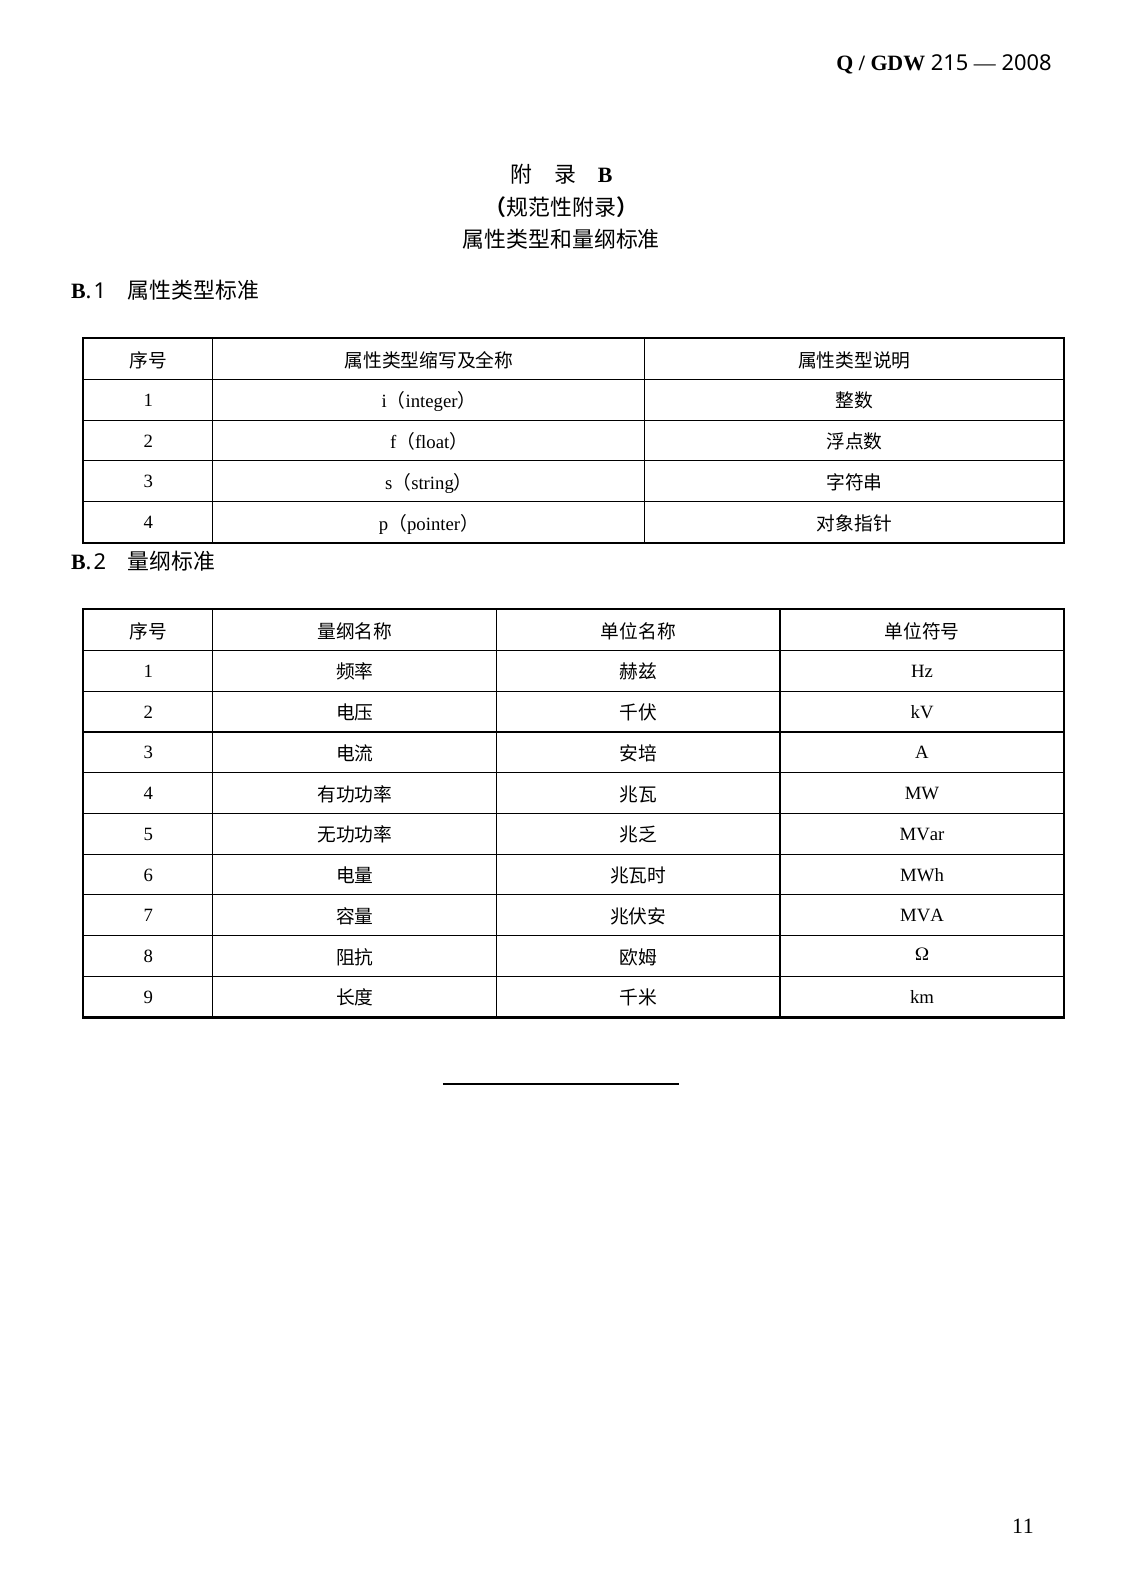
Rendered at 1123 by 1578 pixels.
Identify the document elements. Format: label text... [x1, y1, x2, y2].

table_cell 浮点数 [645, 421, 1063, 460]
table_cell 7 [84, 895, 212, 935]
table_cell 4 [84, 502, 212, 542]
table_cell 2 [84, 421, 212, 460]
table_cell 欧姆 [497, 936, 779, 976]
table_cell 无功功率 [213, 814, 496, 853]
table_cell MVA [781, 895, 1063, 935]
table_cell Hz [781, 651, 1063, 691]
table_cell s（string） [213, 461, 644, 501]
table_cell 容量 [213, 895, 496, 935]
table_cell 有功功率 [213, 773, 496, 813]
table_header 属性类型缩写及全称 [213, 339, 644, 379]
table_cell A [781, 733, 1063, 772]
table_header 序号 [84, 610, 212, 650]
table_cell  [781, 936, 1063, 976]
table_cell MW [781, 773, 1063, 813]
table_cell 5 [84, 814, 212, 853]
text B.1 属性类型标准 [71, 273, 1051, 305]
table_cell 兆乏 [497, 814, 779, 853]
table_cell 阻抗 [213, 936, 496, 976]
text B.2 量纲标准 [71, 544, 1051, 576]
table_cell 电流 [213, 733, 496, 772]
table_cell 千米 [497, 977, 779, 1016]
table_cell 3 [84, 733, 212, 772]
table_cell kV [781, 692, 1063, 731]
table_cell 3 [84, 461, 212, 501]
table_cell 长度 [213, 977, 496, 1016]
table_cell MVar [781, 814, 1063, 853]
table_cell 8 [84, 936, 212, 976]
table_header 属性类型说明 [645, 339, 1063, 379]
table_cell km [781, 977, 1063, 1016]
table_cell 2 [84, 692, 212, 731]
table_cell 电压 [213, 692, 496, 731]
table_cell f（float） [213, 421, 644, 460]
table_header 单位名称 [497, 610, 779, 650]
table_cell p（pointer） [213, 502, 644, 542]
table_cell 1 [84, 651, 212, 691]
table_cell 兆瓦 [497, 773, 779, 813]
table_cell 电量 [213, 855, 496, 894]
text 附 录 B （规范性附录） 属性类型和量纲标准 [71, 157, 1051, 254]
table_cell 4 [84, 773, 212, 813]
table_cell 兆伏安 [497, 895, 779, 935]
table_cell 对象指针 [645, 502, 1063, 542]
table_header 序号 [84, 339, 212, 379]
table_cell 整数 [645, 380, 1063, 419]
table_cell MWh [781, 855, 1063, 894]
table_cell i（integer） [213, 380, 644, 419]
table_cell 字符串 [645, 461, 1063, 501]
table_cell 赫兹 [497, 651, 779, 691]
table_header 单位符号 [781, 610, 1063, 650]
table_cell 1 [84, 380, 212, 419]
table_cell 频率 [213, 651, 496, 691]
table_cell 安培 [497, 733, 779, 772]
table_cell 千伏 [497, 692, 779, 731]
table_header 量纲名称 [213, 610, 496, 650]
table_cell 兆瓦时 [497, 855, 779, 894]
table_cell 9 [84, 977, 212, 1016]
table_cell 6 [84, 855, 212, 894]
